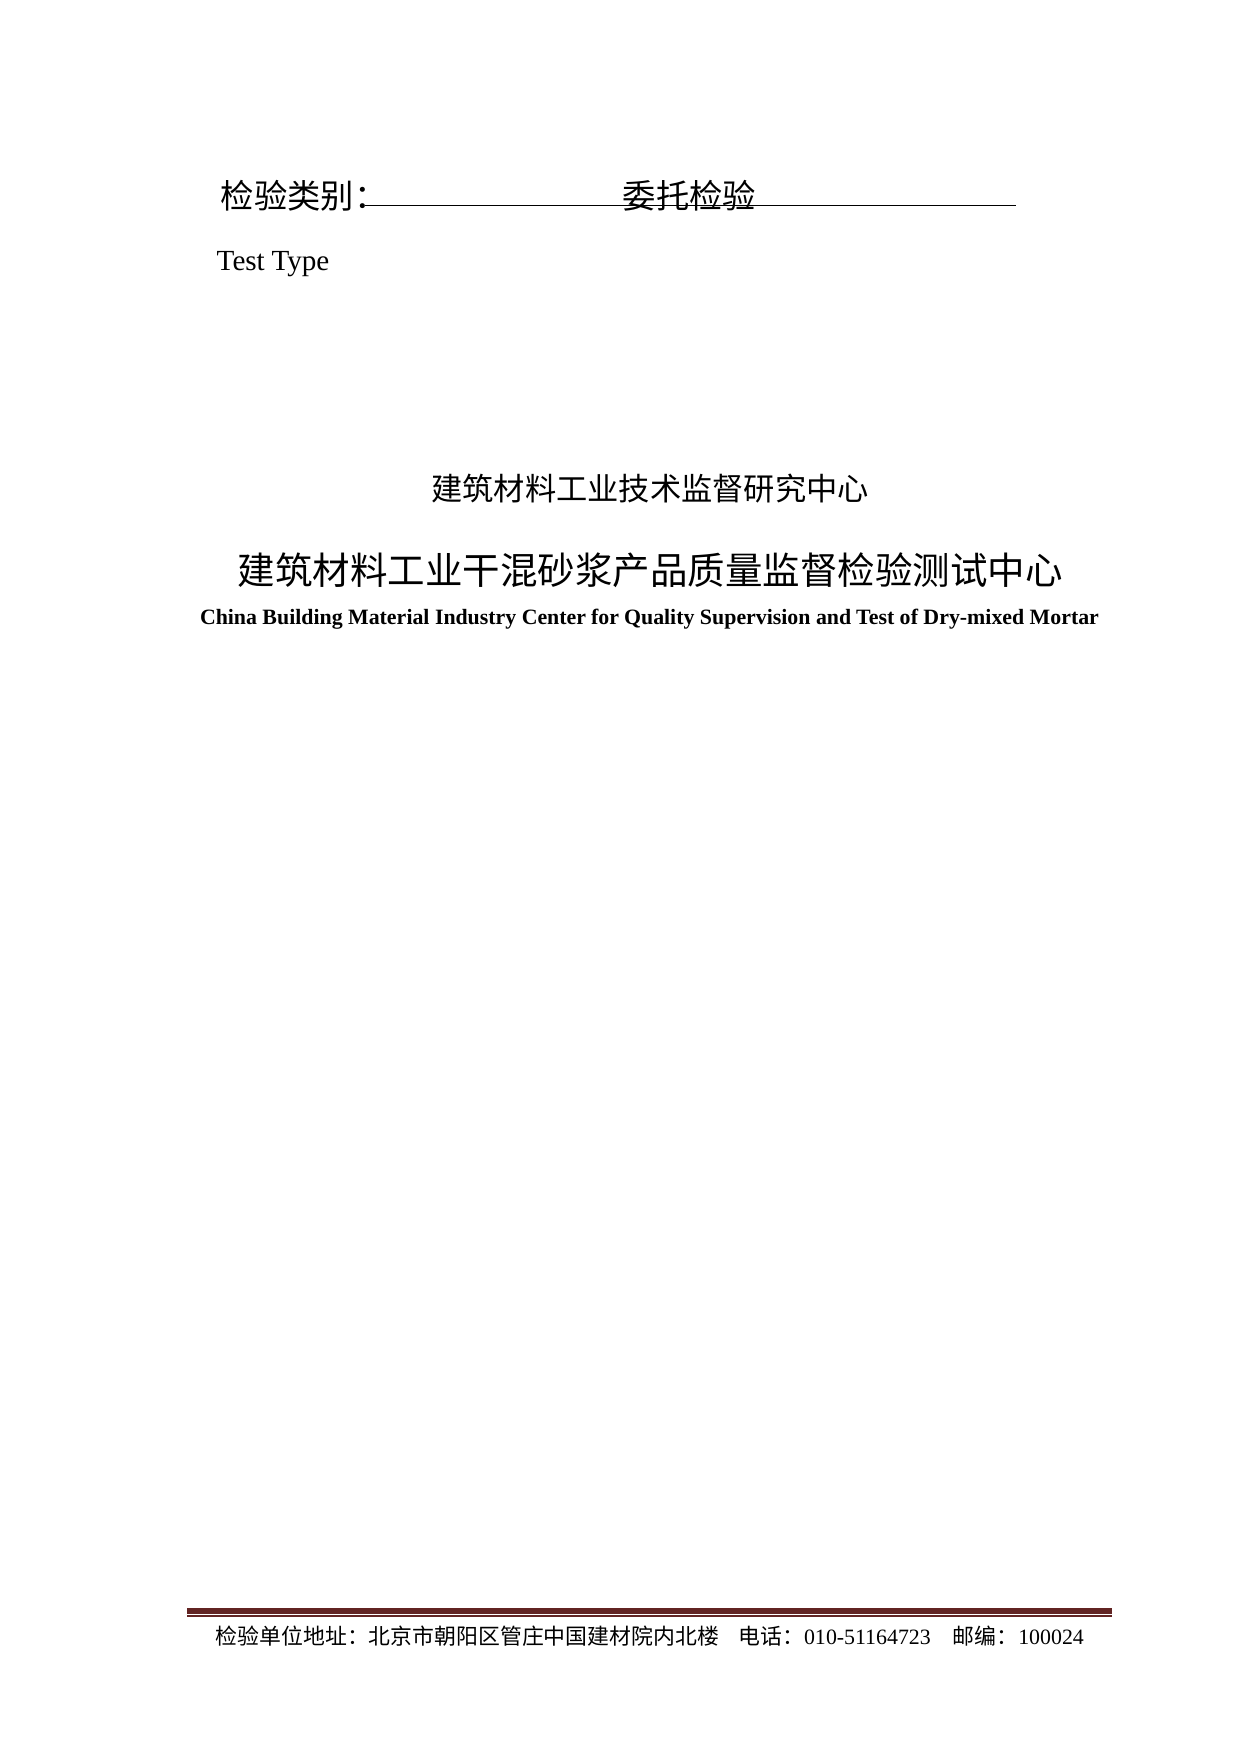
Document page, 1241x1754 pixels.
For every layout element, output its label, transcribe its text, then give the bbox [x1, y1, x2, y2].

text 建筑材料工业干混砂浆产品质量监督检验测试中心 [187, 536, 1112, 601]
text China Building Material Industry Center for Quality Supervision and Test of Dry-mixed Mortar [187, 601, 1112, 633]
text Test Type [187, 227, 1112, 292]
text 建筑材料工业技术监督研究中心 [187, 454, 1112, 519]
text 检验类别： 委托检验 [187, 162, 1112, 227]
